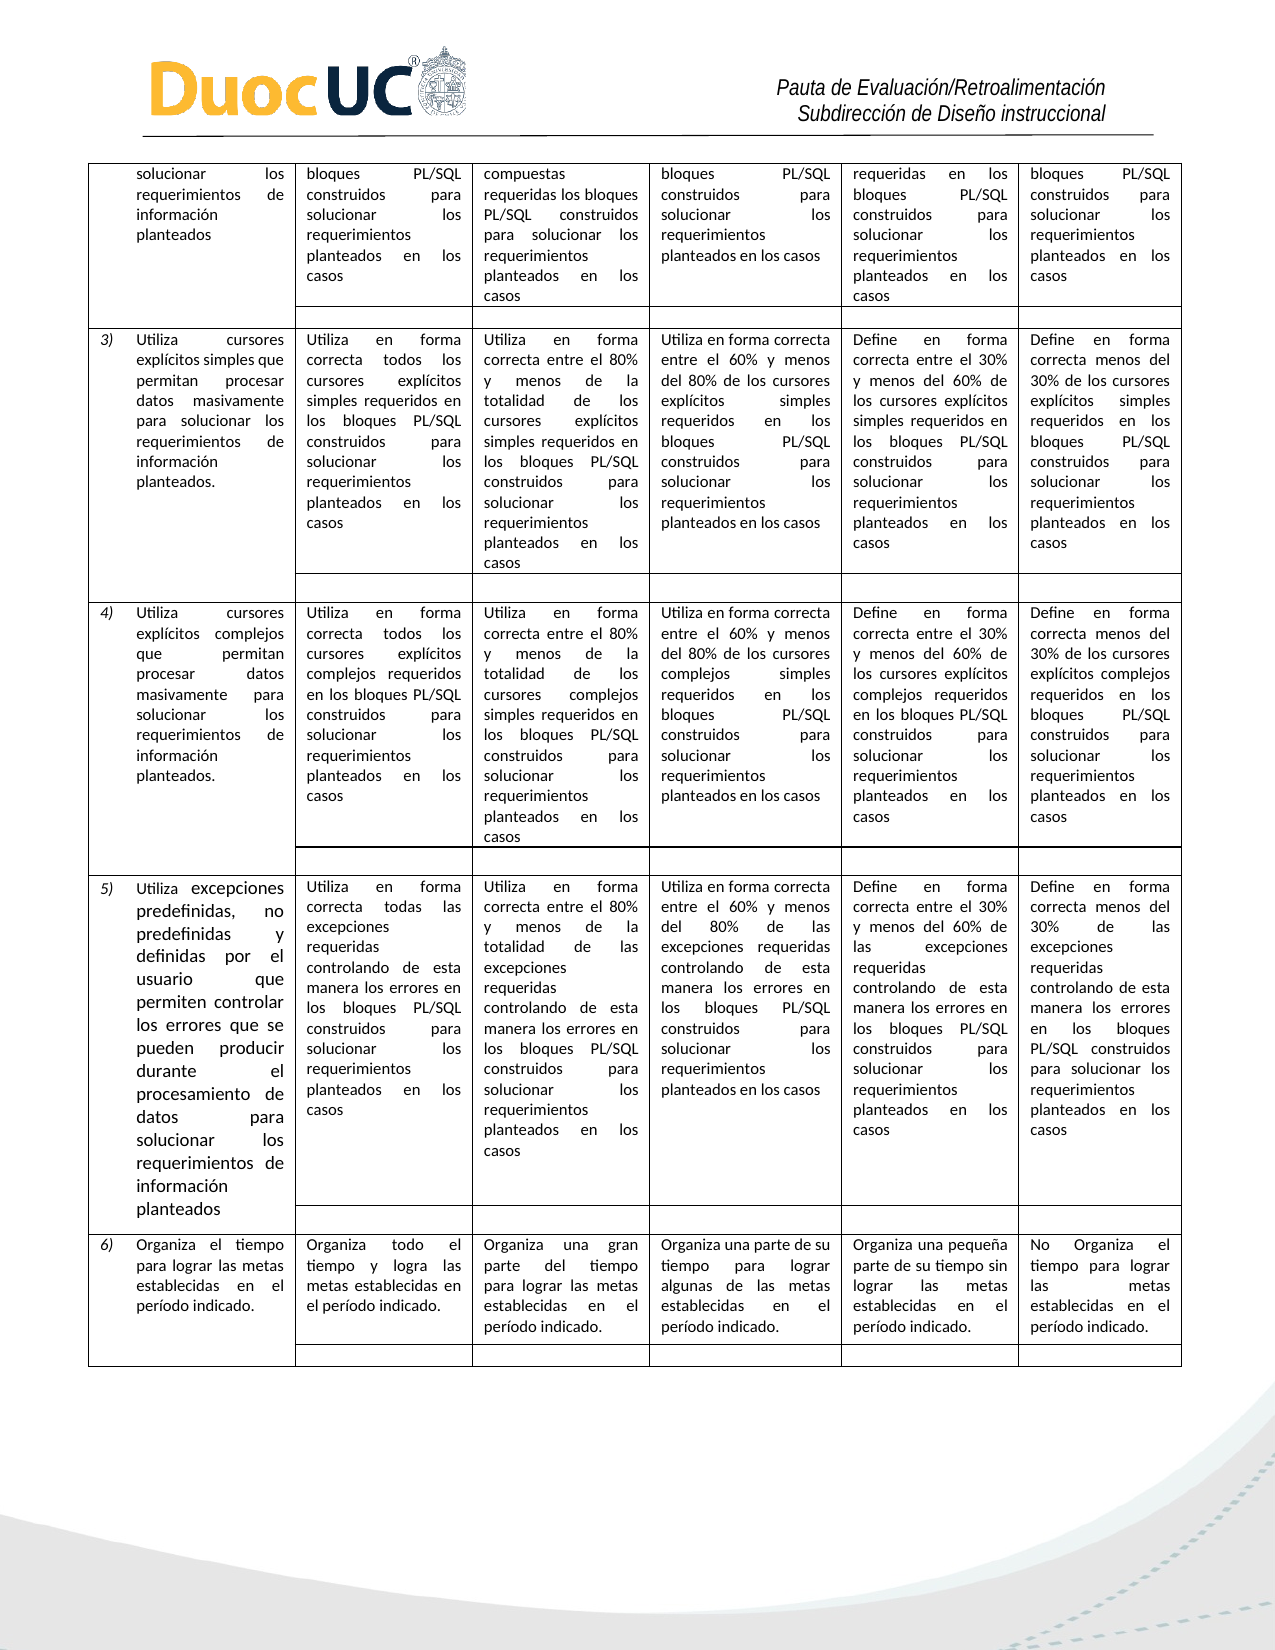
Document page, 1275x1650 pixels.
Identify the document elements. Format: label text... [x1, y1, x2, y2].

table_cell Organiza todo el tiempo y logra las metas establecidas en el período indicado. [296, 1235, 472, 1343]
table_cell [842, 574, 1018, 602]
table_cell Utiliza en forma correcta todas las excepciones requeridas controlando de esta manera los errores en los bloques PL/SQL construidos para solucionar los requerimientos planteados en los casos [296, 876, 472, 1205]
table_cell [1019, 848, 1181, 875]
table_cell [473, 1206, 649, 1234]
picture [150, 46, 466, 115]
table_cell [473, 307, 649, 328]
table_cell [842, 1345, 1018, 1366]
table_cell Organiza el tiempo para lograr las metas establecidas en el período indicado. [89, 1235, 295, 1366]
table_cell Utiliza en forma correcta entre el 60% y menos del 80% de las excepciones requeridas controlando de esta manera los errores en los bloques PL/SQL construidos para solucionar los requerimientos planteados en los casos [650, 876, 841, 1205]
table_cell [842, 1206, 1018, 1234]
table_cell [650, 848, 841, 875]
table_cell Utiliza cursores explícitos complejos que permitan procesar datos masivamente para solucionar los requerimientos de información planteados. [89, 603, 295, 875]
table_cell [473, 1345, 649, 1366]
table_cell Organiza una pequeña parte de su tiempo sin lograr las metas establecidas en el período indicado. [842, 1235, 1018, 1343]
table_cell Define en forma correcta entre el 30% y menos del 60% de las excepciones requeridas controlando de esta manera los errores en los bloques PL/SQL construidos para solucionar los requerimientos planteados en los casos [842, 876, 1018, 1205]
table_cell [842, 164, 1018, 306]
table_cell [473, 164, 649, 306]
table_cell [1019, 1206, 1181, 1234]
table_cell Utiliza excepciones predefinidas, no predefinidas y definidas por el usuario que permiten controlar los errores que se pueden producir durante el procesamiento de datos para solucionar los requerimientos de información planteados [89, 876, 295, 1234]
table_cell [650, 1206, 841, 1234]
table_cell [1019, 307, 1181, 328]
picture [0, 1375, 1275, 1650]
table_cell Utiliza en forma correcta todos los cursores explícitos simples requeridos en los bloques PL/SQL construidos para solucionar los requerimientos planteados en los casos [296, 329, 472, 573]
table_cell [89, 164, 295, 328]
table_cell [296, 848, 472, 875]
table_cell No Organiza el tiempo para lograr las metas establecidas en el período indicado. [1019, 1235, 1181, 1343]
table_cell Define en forma correcta menos del 30% de los cursores explícitos complejos requeridos en los bloques PL/SQL construidos para solucionar los requerimientos planteados en los casos [1019, 603, 1181, 846]
table_cell Define en forma correcta menos del 30% de los cursores explícitos simples requeridos en los bloques PL/SQL construidos para solucionar los requerimientos planteados en los casos [1019, 329, 1181, 573]
table_cell Define en forma correcta menos del 30% de las excepciones requeridas controlando de esta manera los errores en los bloques PL/SQL construidos para solucionar los requerimientos planteados en los casos [1019, 876, 1181, 1205]
table_cell Utiliza en forma correcta entre el 80% y menos de la totalidad de los cursores complejos simples requeridos en los bloques PL/SQL construidos para solucionar los requerimientos planteados en los casos [473, 603, 649, 846]
table_cell [650, 574, 841, 602]
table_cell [1019, 164, 1181, 306]
table_cell Utiliza en forma correcta entre el 80% y menos de la totalidad de los cursores explícitos simples requeridos en los bloques PL/SQL construidos para solucionar los requerimientos planteados en los casos [473, 329, 649, 573]
table_cell Utiliza cursores explícitos simples que permitan procesar datos masivamente para solucionar los requerimientos de información planteados. [89, 329, 295, 602]
table_cell [650, 307, 841, 328]
table_cell [473, 574, 649, 602]
table_cell [296, 1206, 472, 1234]
table_cell Define en forma correcta entre el 30% y menos del 60% de los cursores explícitos simples requeridos en los bloques PL/SQL construidos para solucionar los requerimientos planteados en los casos [842, 329, 1018, 573]
table_cell Define en forma correcta entre el 30% y menos del 60% de los cursores explícitos complejos requeridos en los bloques PL/SQL construidos para solucionar los requerimientos planteados en los casos [842, 603, 1018, 846]
table_cell [842, 307, 1018, 328]
table_cell [296, 307, 472, 328]
table_cell Organiza una gran parte del tiempo para lograr las metas establecidas en el período indicado. [473, 1235, 649, 1343]
table_cell [296, 574, 472, 602]
table_cell Utiliza en forma correcta todos los cursores explícitos complejos requeridos en los bloques PL/SQL construidos para solucionar los requerimientos planteados en los casos [296, 603, 472, 846]
table_cell [650, 1345, 841, 1366]
table_cell [296, 1345, 472, 1366]
table_cell Utiliza en forma correcta entre el 80% y menos de la totalidad de las excepciones requeridas controlando de esta manera los errores en los bloques PL/SQL construidos para solucionar los requerimientos planteados en los casos [473, 876, 649, 1205]
table_cell Utiliza en forma correcta entre el 60% y menos del 80% de los cursores complejos simples requeridos en los bloques PL/SQL construidos para solucionar los requerimientos planteados en los casos [650, 603, 841, 846]
table_cell [842, 848, 1018, 875]
table_cell Organiza una parte de su tiempo para lograr algunas de las metas establecidas en el período indicado. [650, 1235, 841, 1343]
table_cell [1019, 1345, 1181, 1366]
table_cell Utiliza en forma correcta entre el 60% y menos del 80% de los cursores explícitos simples requeridos en los bloques PL/SQL construidos para solucionar los requerimientos planteados en los casos [650, 329, 841, 573]
table_cell [1019, 574, 1181, 602]
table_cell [296, 164, 472, 306]
table_cell [473, 848, 649, 875]
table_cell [650, 164, 841, 306]
